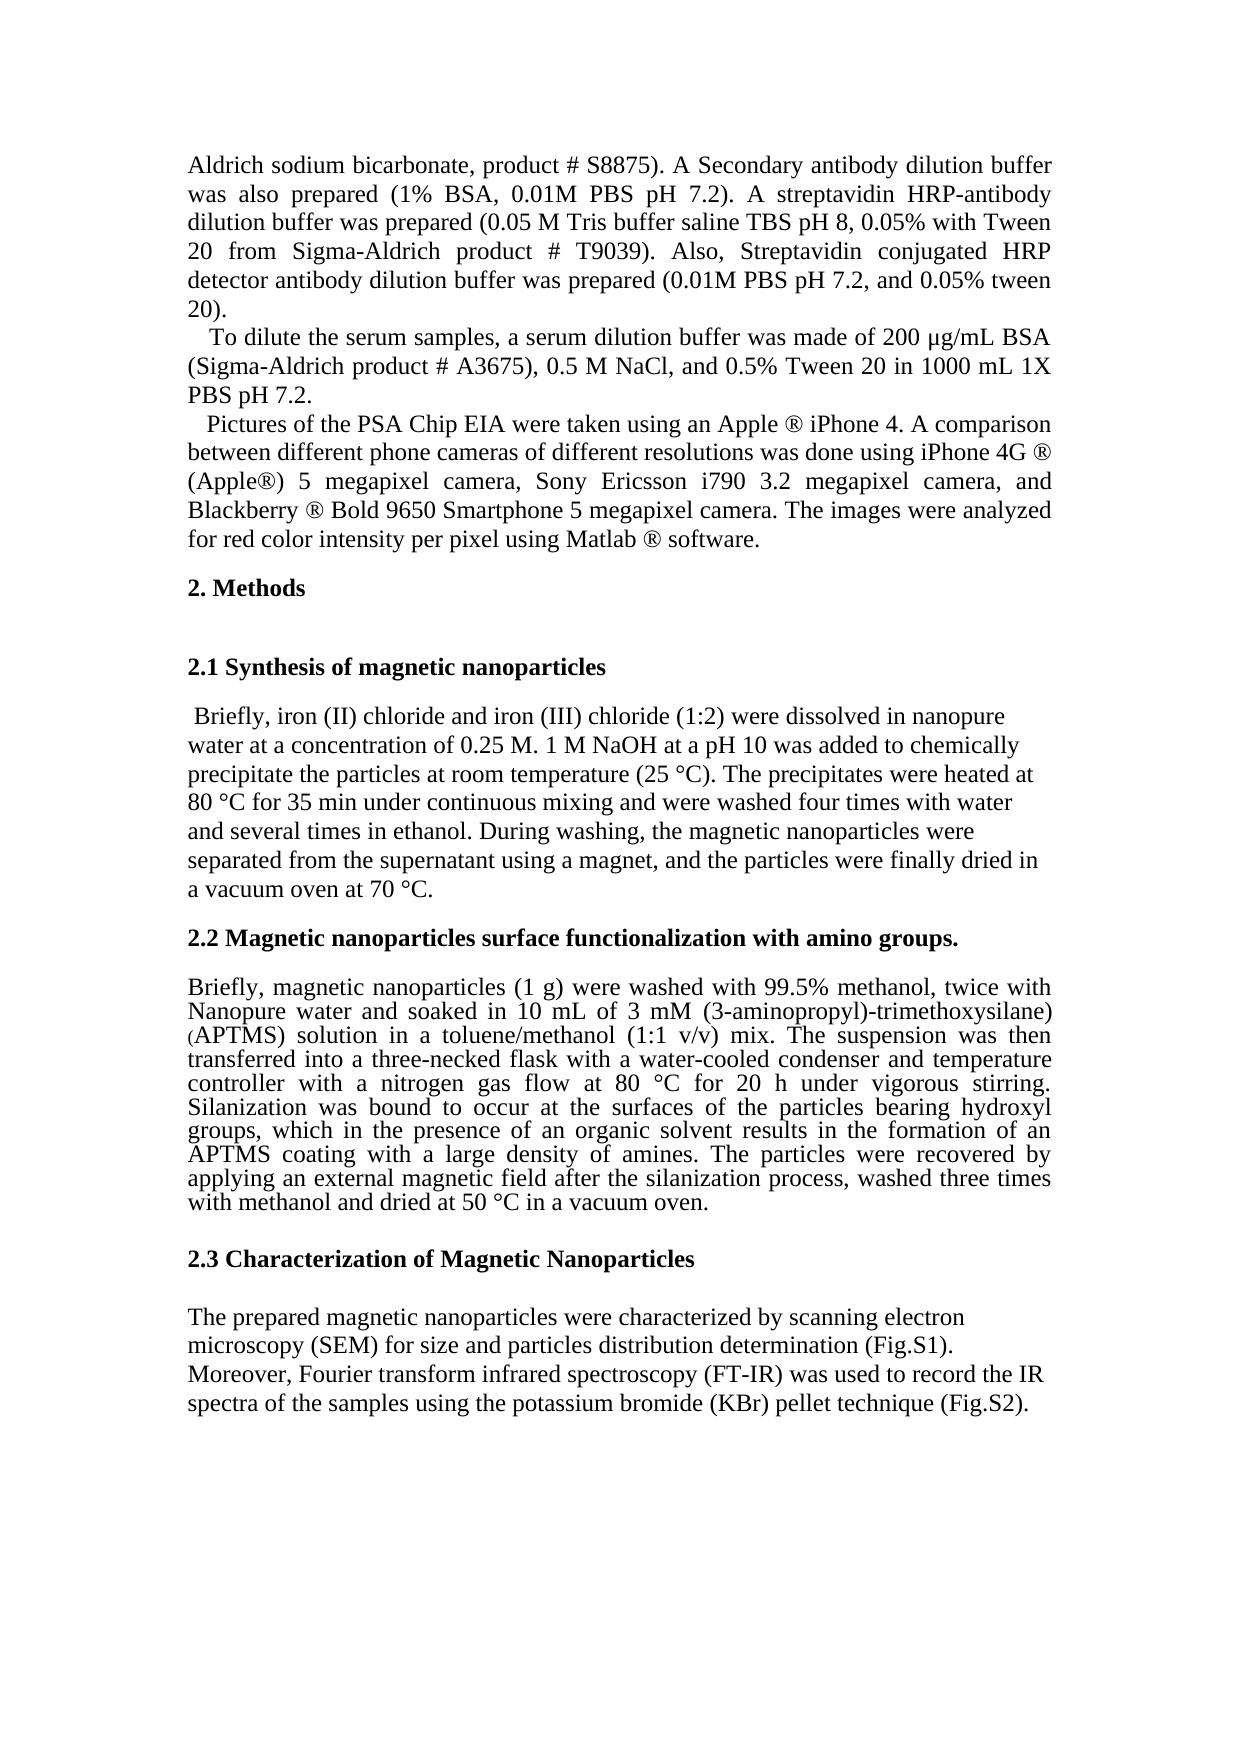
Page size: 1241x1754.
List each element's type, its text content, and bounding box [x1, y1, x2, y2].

text To dilute the serum samples, a serum dilution buffer was made of 200 μg/mL BSA (Sigma-Aldrich product # A3675), 0.5 M NaCl, and 0.5% Tween 20 in 1000 mL 1X PBS pH 7.2. [187, 322, 1053, 409]
text Briefly, magnetic nanoparticles (1 g) were washed with 99.5% methanol, twice with Nanopure water and soaked in 10 mL of 3 mM (3-aminopropyl)-trimethoxysilane) (APTMS) solution in a toluene/methanol (1:1 v/v) mix. The suspension was then transferred into a three-necked flask with a water-cooled condenser and temperature controller with a nitrogen gas flow at 80 °C for 20 h under vigorous stirring. Silanization was bound to occur at the surfaces of the particles bearing hydroxyl groups, which in the presence of an organic solvent results in the formation of an APTMS coating with a large density of amines. The particles were recovered by applying an external magnetic field after the silanization process, washed three times with methanol and dried at 50 °C in a vacuum oven. [187, 976, 1053, 1216]
text 2.3 Characterization of Magnetic Nanoparticles [187, 1244, 1053, 1273]
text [187, 150, 1053, 322]
subtitle 2.1 Synthesis of magnetic nanoparticles [187, 652, 1053, 680]
text The prepared magnetic nanoparticles were characterized by scanning electron microscopy (SEM) for size and particles distribution determination (Fig.S1). Moreover, Fourier transform infrared spectroscopy (FT-IR) was used to record the IR spectra of the samples using the potassium bromide (KBr) pellet technique (Fig.S2). [187, 1302, 1053, 1417]
subtitle Briefly, iron (II) chloride and iron (III) chloride (1:2) were dissolved in nanopure water at a concentration of 0.25 M. 1 M NaOH at a pH 10 was added to chemically precipitate the particles at room temperature (25 °C). The precipitates were heated at 80 °C for 35 min under continuous mixing and were washed four times with water and several times in ethanol. During washing, the magnetic nanoparticles were separated from the supernatant using a magnet, and the particles were finally dried in a vacuum oven at 70 °C. [187, 701, 1053, 902]
subtitle 2. Methods [187, 573, 1053, 602]
text Pictures of the PSA Chip EIA were taken using an Apple ® iPhone 4. A comparison between different phone cameras of different resolutions was done using iPhone 4G ® (Apple®) 5 megapixel camera, Sony Ericsson i790 3.2 megapixel camera, and Blackberry ® Bold 9650 Smartphone 5 megapixel camera. The images were analyzed for red color intensity per pixel using Matlab ® software. [187, 409, 1053, 552]
subtitle 2.2 Magnetic nanoparticles surface functionalization with amino groups. [187, 923, 1053, 952]
